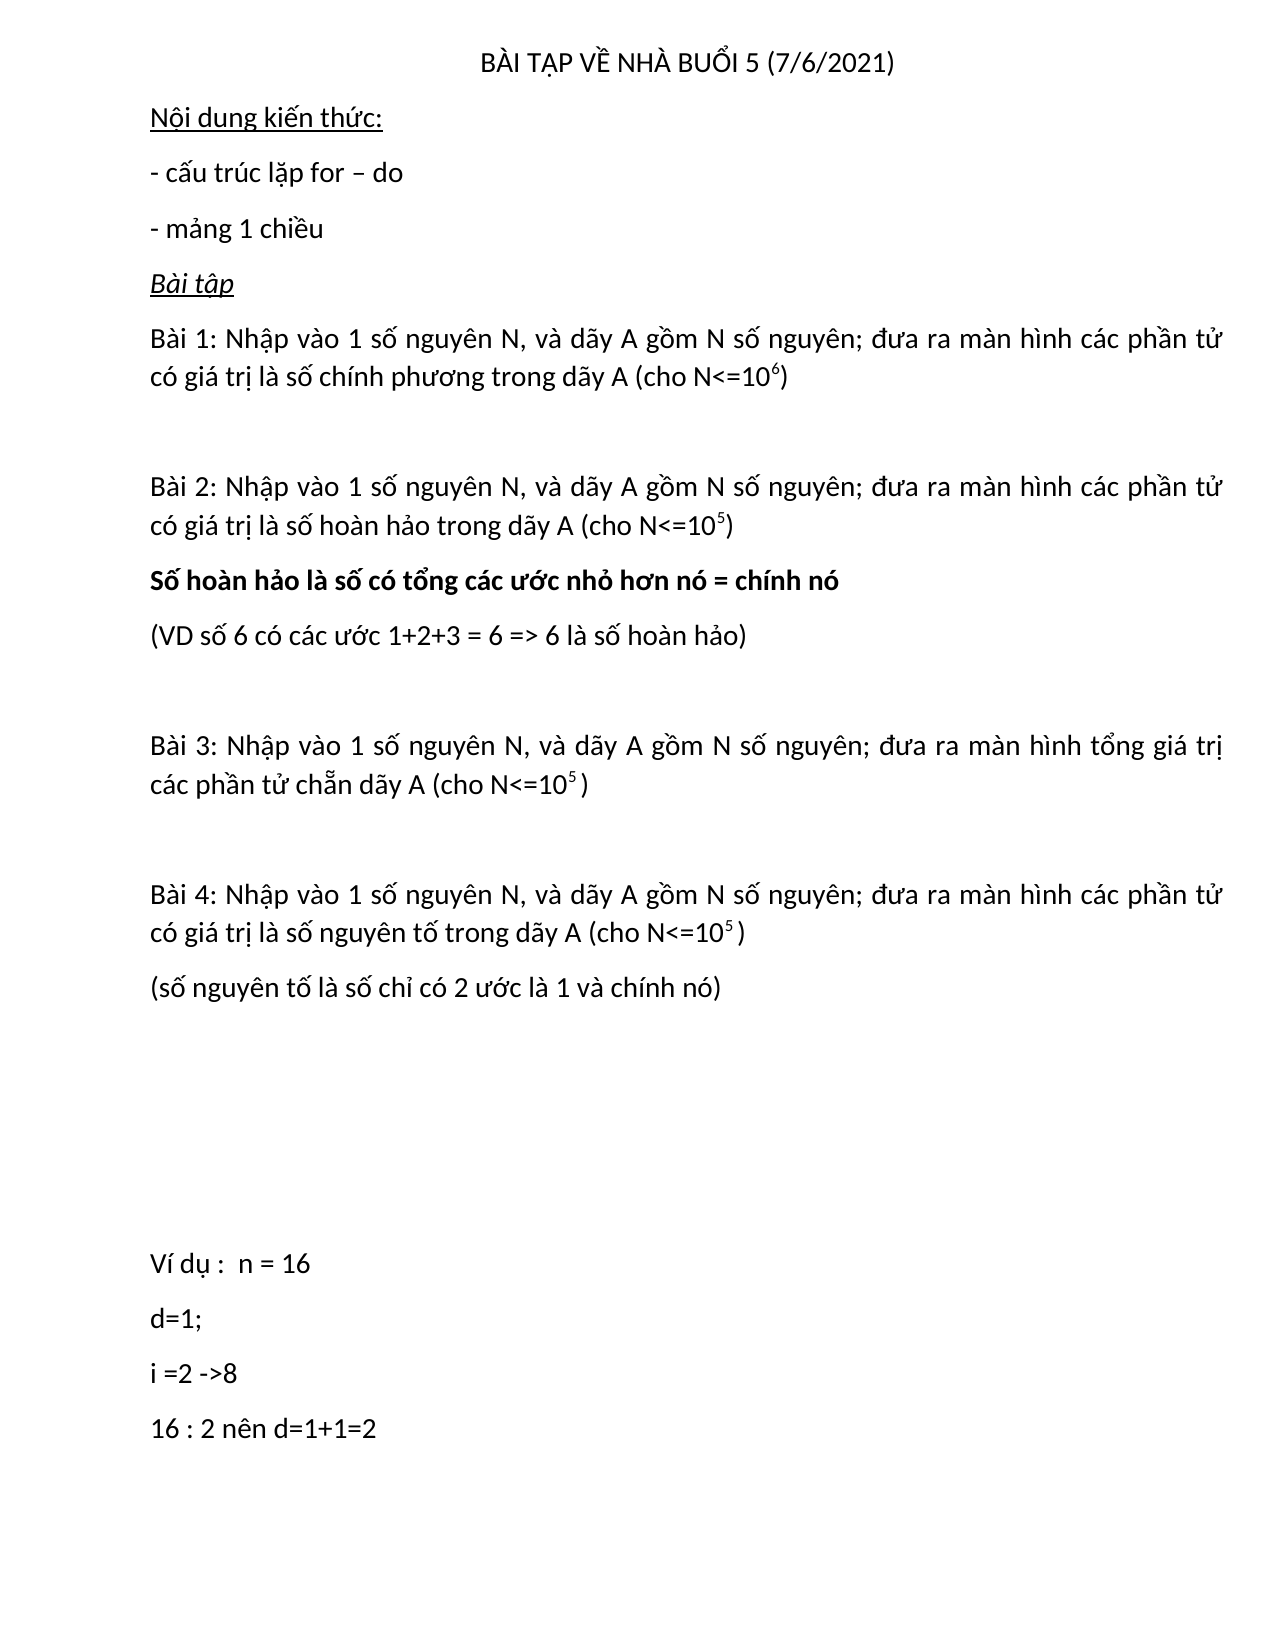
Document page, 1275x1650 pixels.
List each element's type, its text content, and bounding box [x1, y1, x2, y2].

text Bài 1: Nhập vào 1 số nguyên N, và dãy A gồm N số nguyên; đưa ra màn hình các phần tử có giá trị là số chính phương trong dãy A (cho N<=106) [150, 320, 1226, 394]
text Nội dung kiến thức: [150, 99, 1226, 135]
text - cấu trúc lặp for – do [150, 154, 1226, 190]
text Số hoàn hảo là số có tổng các ước nhỏ hơn nó = chính nó [150, 562, 1226, 598]
text Ví dụ : n = 16 [150, 1245, 1226, 1281]
text (số nguyên tố là số chỉ có 2 ước là 1 và chính nó) [150, 969, 1226, 1005]
text - mảng 1 chiều [150, 210, 1226, 245]
text i =2 ->8 [150, 1355, 1226, 1391]
text (VD số 6 có các ước 1+2+3 = 6 => 6 là số hoàn hảo) [150, 617, 1226, 653]
text Bài tập [150, 265, 1226, 300]
text Bài 3: Nhập vào 1 số nguyên N, và dãy A gồm N số nguyên; đưa ra màn hình tổng giá trị các phần tử chẵn dãy A (cho N<=105 ) [150, 727, 1226, 801]
text Bài 2: Nhập vào 1 số nguyên N, và dãy A gồm N số nguyên; đưa ra màn hình các phần tử có giá trị là số hoàn hảo trong dãy A (cho N<=105) [150, 468, 1226, 543]
text BÀI TẬP VỀ NHÀ BUỔI 5 (7/6/2021) [150, 44, 1226, 80]
text Bài 4: Nhập vào 1 số nguyên N, và dãy A gồm N số nguyên; đưa ra màn hình các phần tử có giá trị là số nguyên tố trong dãy A (cho N<=105 ) [150, 876, 1226, 950]
text 16 : 2 nên d=1+1=2 [150, 1410, 1226, 1446]
text d=1; [150, 1300, 1226, 1336]
